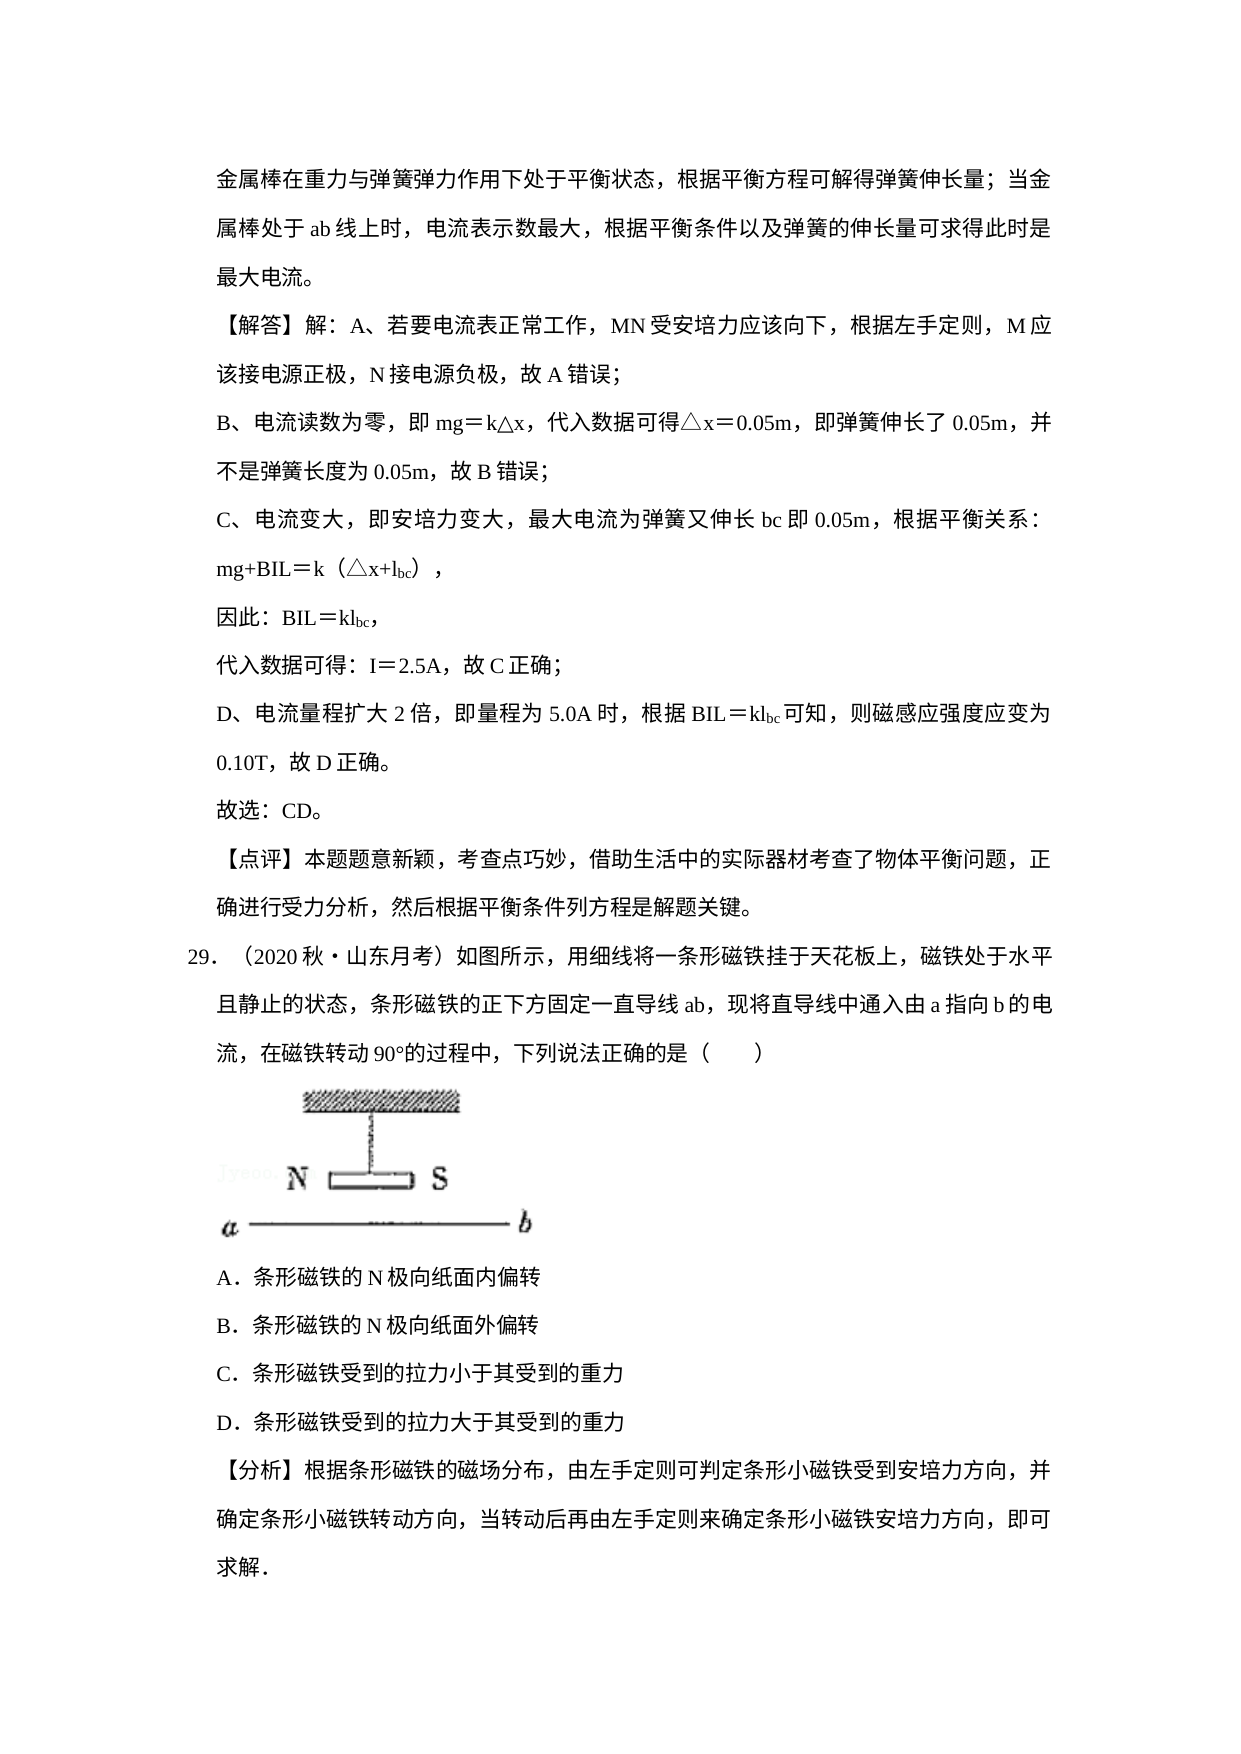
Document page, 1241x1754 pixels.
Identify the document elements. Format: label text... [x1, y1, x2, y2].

text C、电流变大，即安培力变大，最大电流为弹簧又伸长bc即0.05m，根据平衡关系：mg+BIL＝k（△x+lbc）， [216, 502, 1053, 583]
text 29．（2020秋•山东月考）如图所示，用细线将一条形磁铁挂于天花板上，磁铁处于水平且静止的状态，条形磁铁的正下方固定一直导线ab，现将直导线中通入由a指向b的电流，在磁铁转动90°的过程中，下列说法正确的是（ ） [187, 938, 1053, 1068]
text 【解答】解：A、若要电流表正常工作，MN受安培力应该向下，根据左手定则，M应该接电源正极，N接电源负极，故A错误； [216, 308, 1053, 389]
text C．条形磁铁受到的拉力小于其受到的重力 [187, 1356, 1053, 1388]
text 因此：BIL＝klbc， [216, 599, 1053, 632]
text D．条形磁铁受到的拉力大于其受到的重力 [187, 1404, 1053, 1437]
text D、电流量程扩大2倍，即量程为5.0A时，根据BIL＝klbc可知，则磁感应强度应变为0.10T，故D正确。 [216, 696, 1053, 777]
text 故选：CD。 [216, 793, 1053, 825]
text B、电流读数为零，即mg＝k△x，代入数据可得△x＝0.05m，即弹簧伸长了0.05m，并不是弹簧长度为0.05m，故B错误； [216, 405, 1053, 486]
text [216, 162, 1053, 292]
text A．条形磁铁的N极向纸面内偏转 [187, 1259, 1053, 1292]
picture [216, 1084, 537, 1242]
text 【点评】本题题意新颖，考查点巧妙，借助生活中的实际器材考查了物体平衡问题，正确进行受力分析，然后根据平衡条件列方程是解题关键。 [216, 841, 1053, 922]
text 【分析】根据条形磁铁的磁场分布，由左手定则可判定条形小磁铁受到安培力方向，并确定条形小磁铁转动方向，当转动后再由左手定则来确定条形小磁铁安培力方向，即可求解． [216, 1452, 1053, 1582]
text B．条形磁铁的N极向纸面外偏转 [187, 1307, 1053, 1340]
text 代入数据可得：I＝2.5A，故C正确； [216, 647, 1053, 680]
